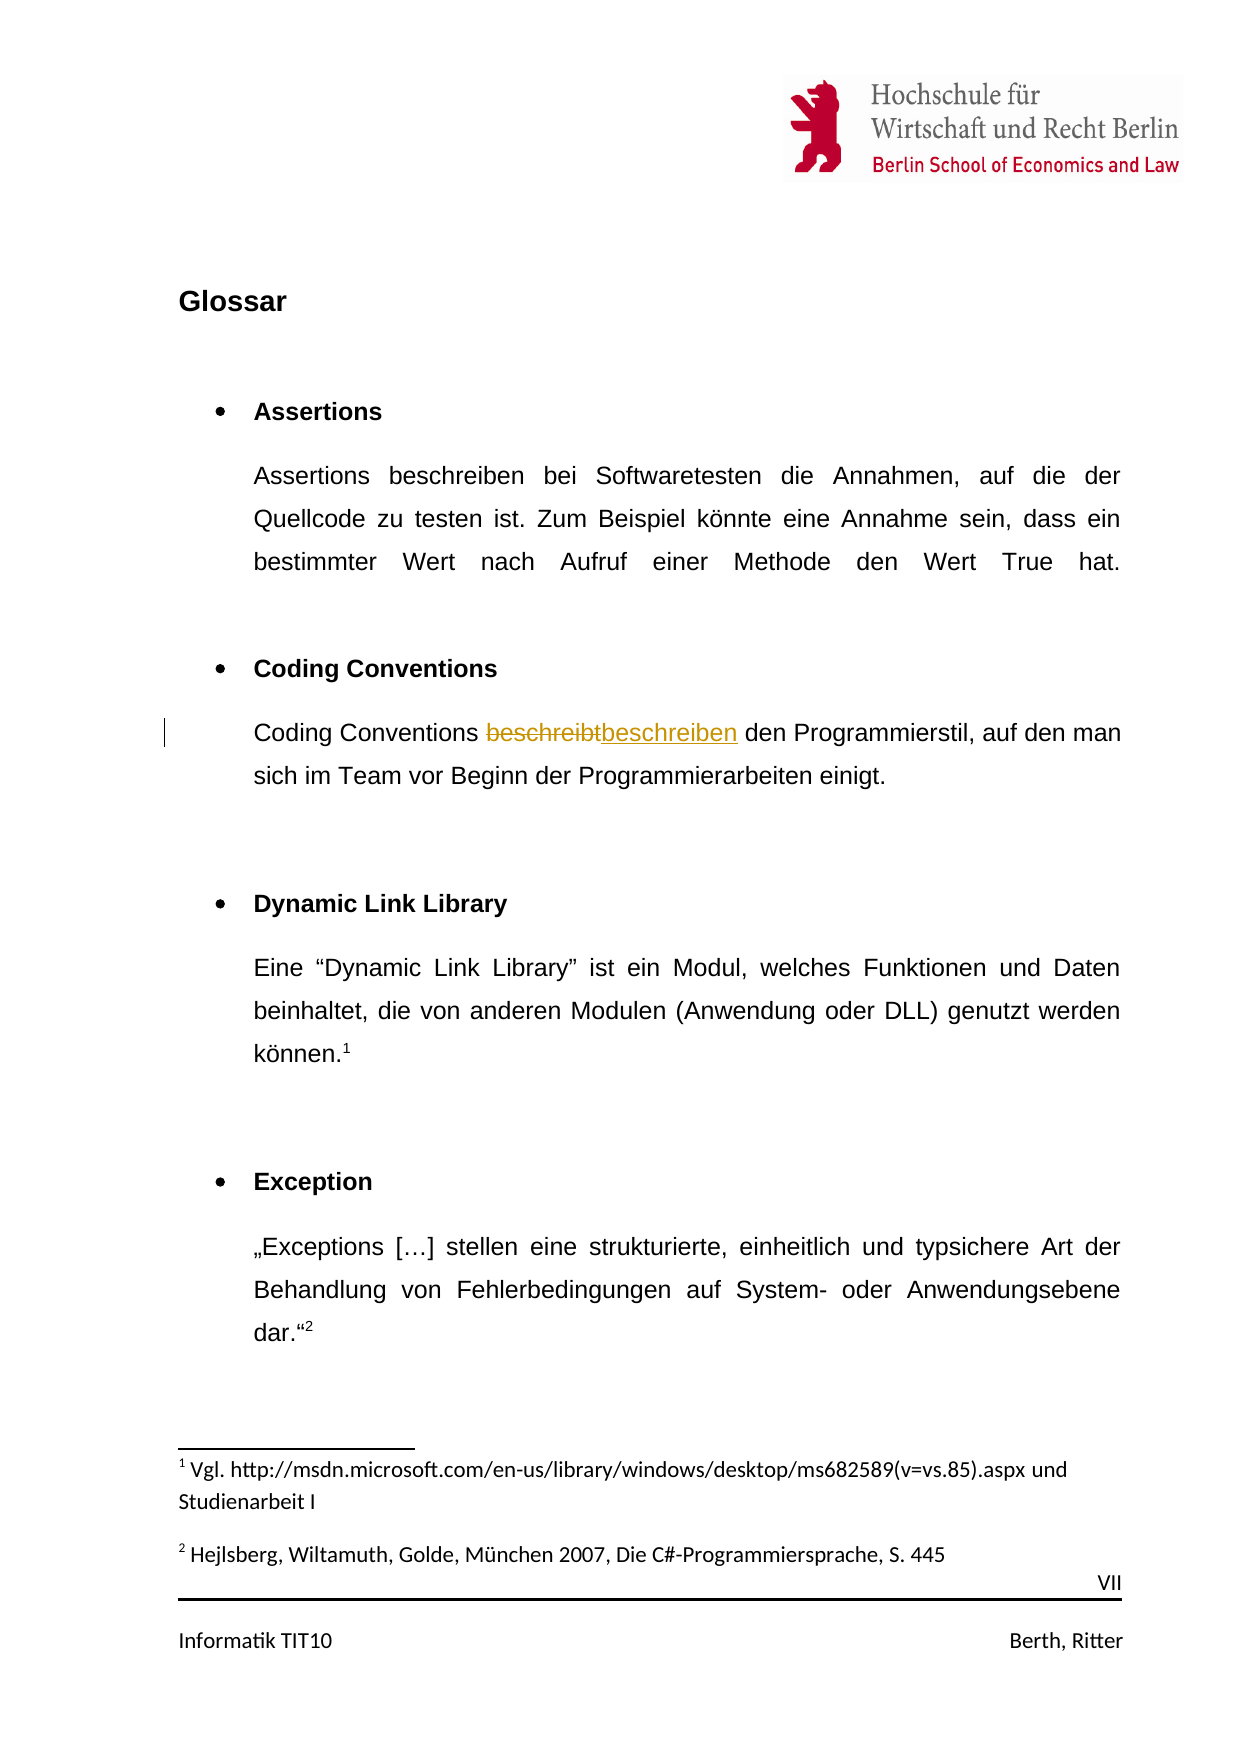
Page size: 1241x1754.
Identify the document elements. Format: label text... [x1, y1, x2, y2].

text Assertions beschreiben bei Softwaretesten die Annahmen, auf die der Quellcode zu testen ist. Zum Beispiel könnte eine Annahme sein, dass ein bestimmter Wert nach Aufruf einer Methode den Wert True hat. [253, 461, 1122, 619]
subtitle Glossar [178, 284, 1122, 318]
picture [782, 75, 1184, 183]
list Coding Conventions [216, 654, 1122, 683]
list Assertions [216, 397, 1122, 426]
text Eine “Dynamic Link Library” ist ein Modul, welches Funktionen und Daten beinhaltet, die von anderen Modulen (Anwendung oder DLL) genutzt werden können. [253, 953, 1122, 1068]
list Exception [216, 1167, 1122, 1196]
text Coding Conventions den Programmierstil, auf den man sich im Team vor Beginn der Programmierarbeiten einigt. [253, 718, 1122, 790]
text „Exceptions […] stellen eine strukturierte, einheitlich und typsichere Art der Behandlung von Fehlerbedingungen auf System- oder Anwendungsebene dar.“ [253, 1231, 1122, 1389]
list Dynamic Link Library [216, 889, 1122, 918]
